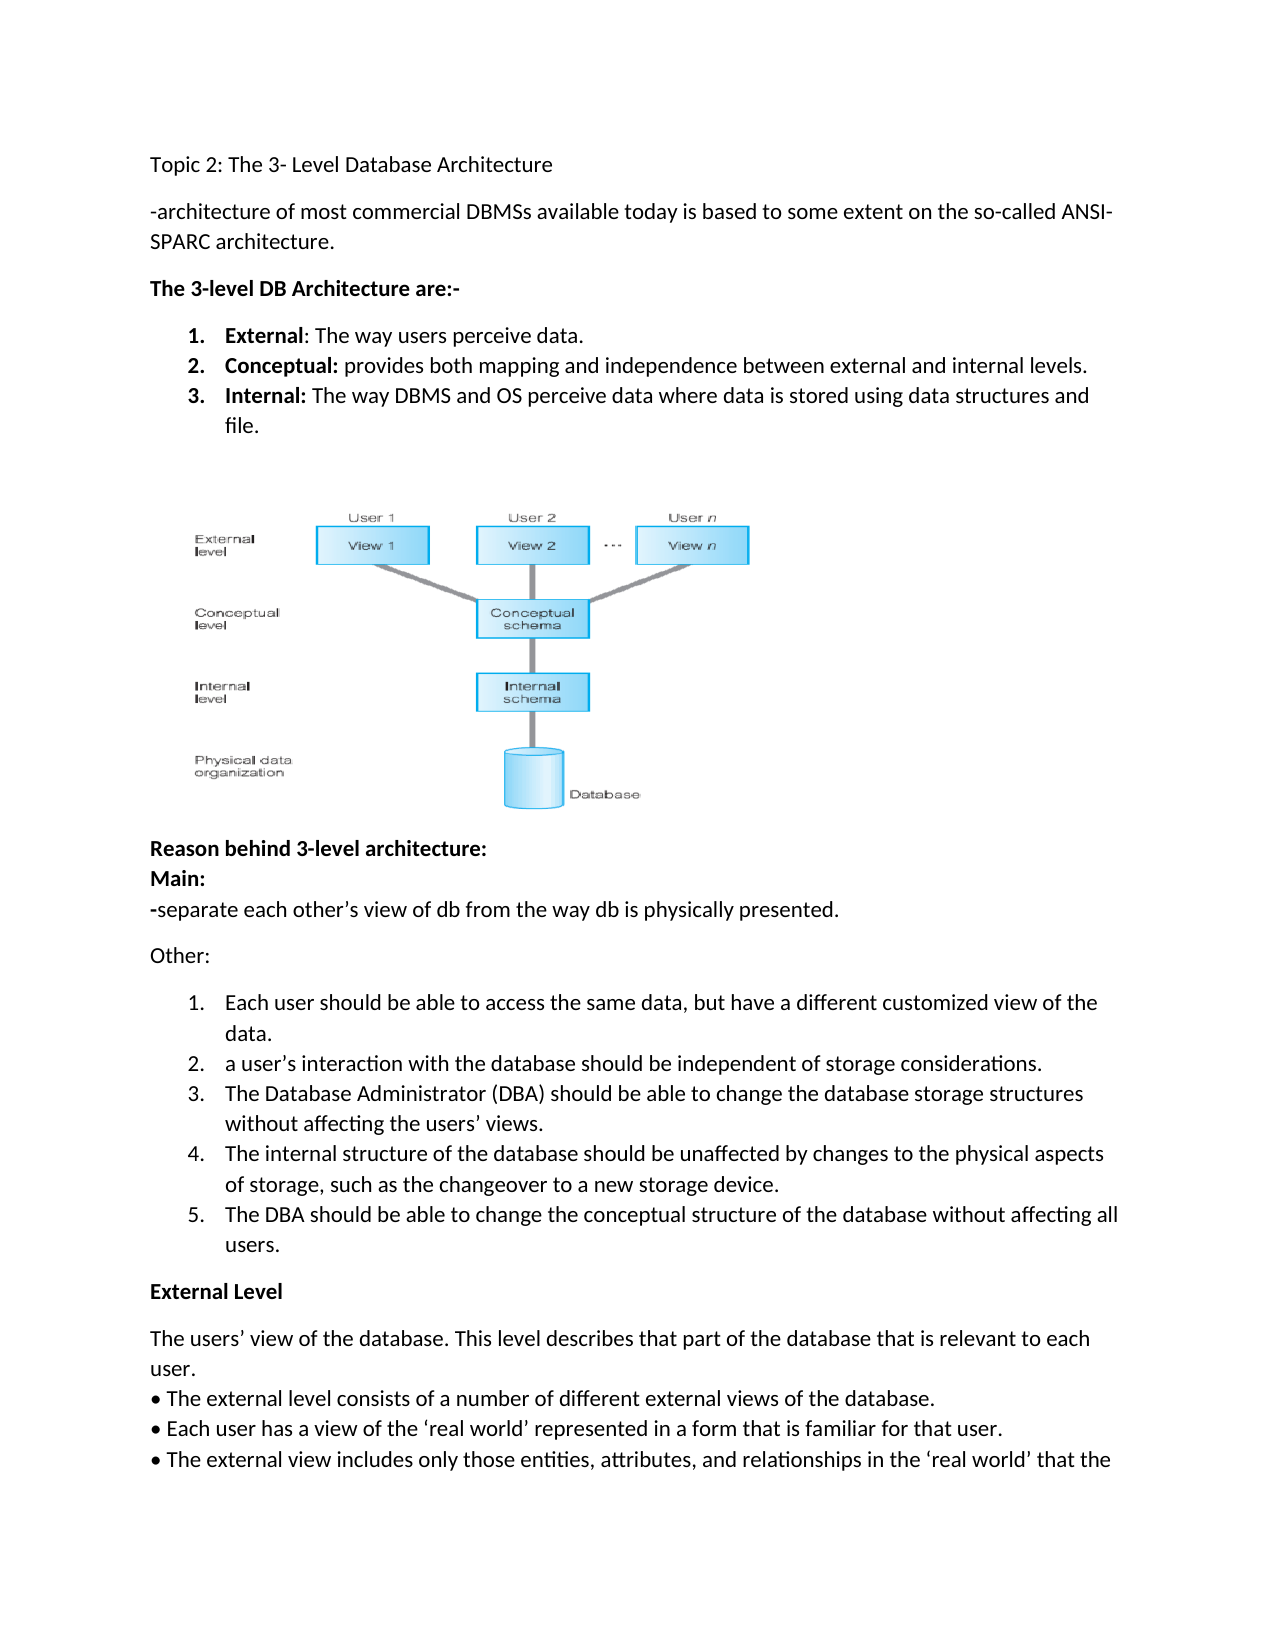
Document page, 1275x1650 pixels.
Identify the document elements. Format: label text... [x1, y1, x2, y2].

list Each user should be able to access the same data, but have a different customized view of the data. [187, 988, 1125, 1047]
list Internal: The way DBMS and OS perceive data where data is stored using data structures and file. [187, 381, 1125, 439]
list External: The way users perceive data. [187, 321, 1125, 349]
list a user’s interaction with the database should be independent of storage considerations. [187, 1049, 1125, 1077]
text -architecture of most commercial DBMSs available today is based to some extent on the so-called ANSI-SPARC architecture. [150, 197, 1125, 255]
text The 3-level DB Architecture are:- [150, 274, 1125, 302]
text Other: [150, 942, 1125, 969]
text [150, 1324, 1125, 1473]
text Reason behind 3-level architecture: Main: -separate each other’s view of db from the way db is physically presented. [150, 834, 1125, 923]
list The internal structure of the database should be unaffected by changes to the physical aspects of storage, such as the changeover to a new storage device. [187, 1139, 1125, 1198]
list Conceptual: provides both mapping and independence between external and internal levels. [187, 351, 1125, 379]
text Topic 2: The 3- Level Database Architecture [150, 150, 1125, 178]
list The Database Administrator (DBA) should be able to change the database storage structures without affecting the users’ views. [187, 1079, 1125, 1137]
picture [150, 488, 787, 816]
list The DBA should be able to change the conceptual structure of the database without affecting all users. [187, 1200, 1125, 1258]
text External Level [150, 1277, 1125, 1305]
